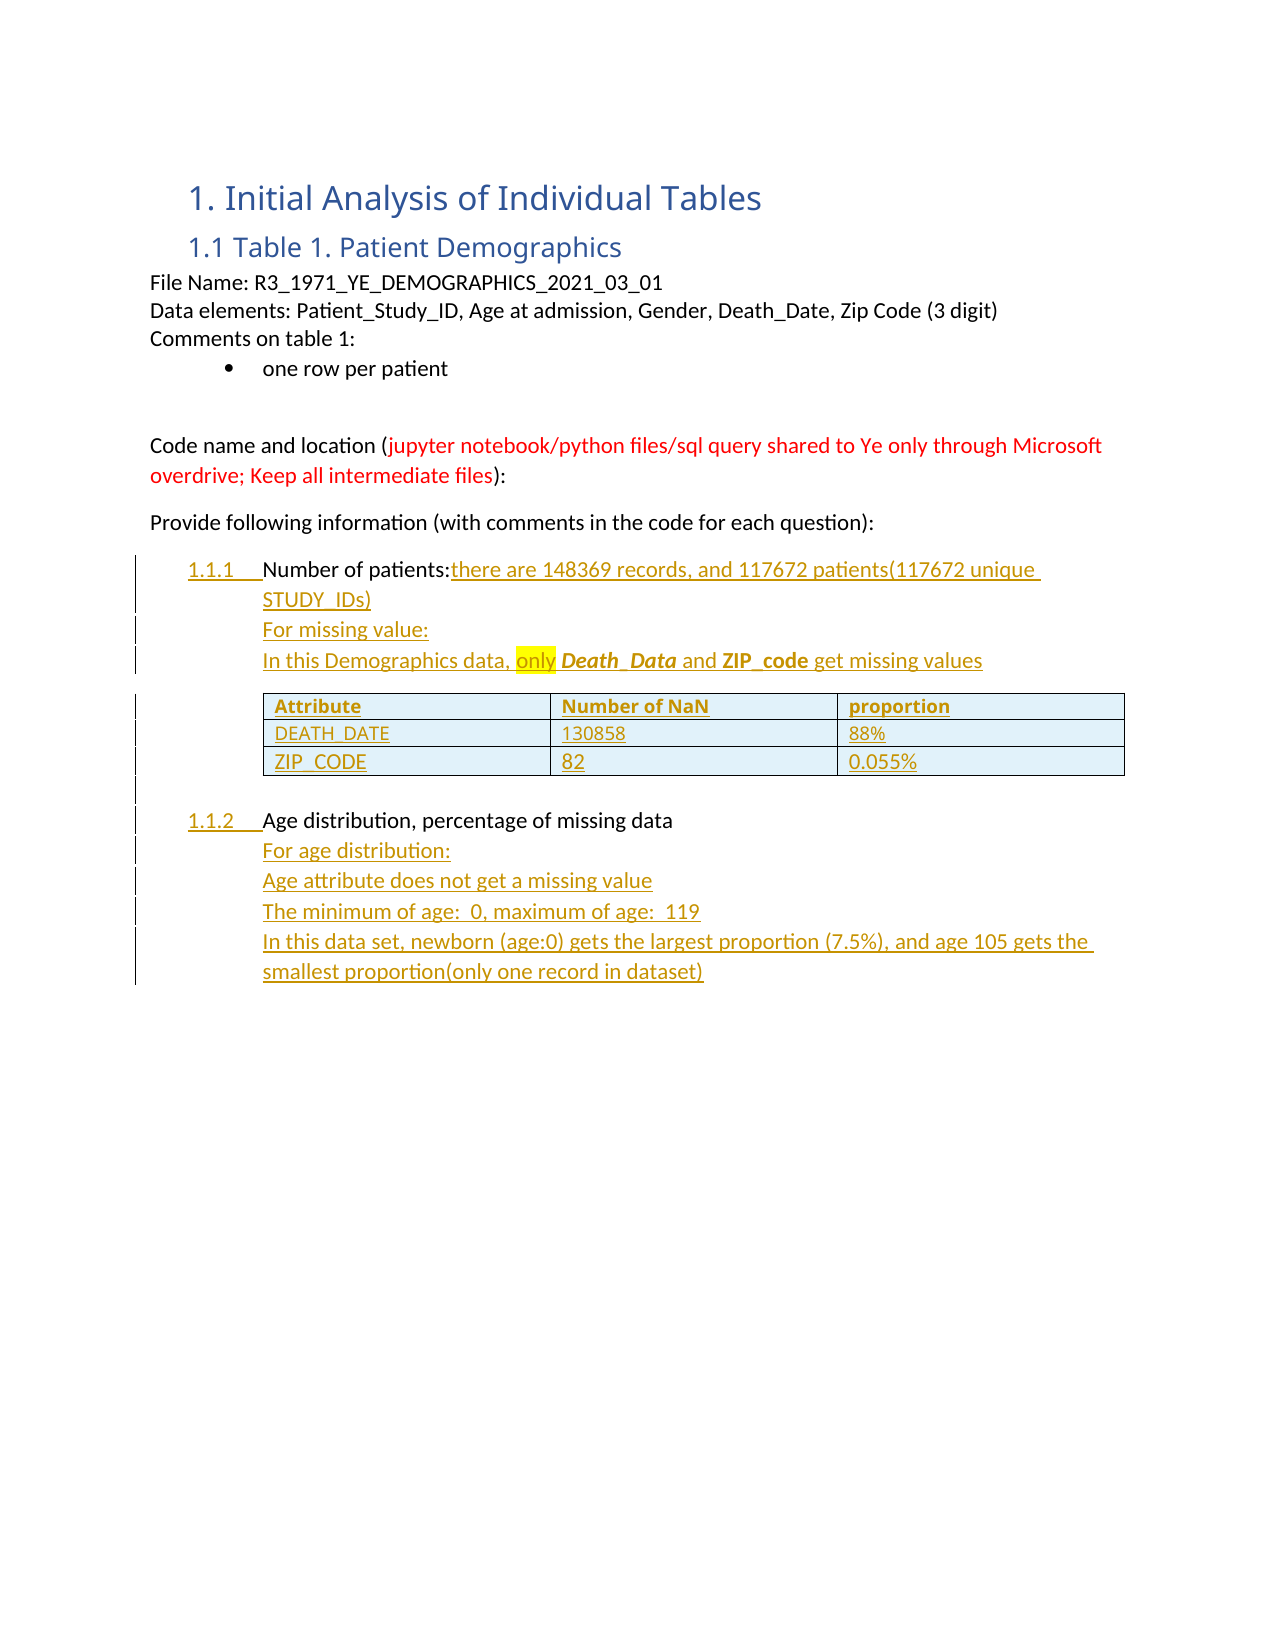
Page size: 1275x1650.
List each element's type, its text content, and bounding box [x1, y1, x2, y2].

text Provide following information (with comments in the code for each question): [150, 508, 1125, 536]
list Number of patients: [187, 555, 1125, 613]
list one row per patient [225, 354, 1125, 382]
text File Name: R3_1971_YE_DEMOGRAPHICS_2021_03_01 [150, 268, 1125, 296]
subtitle Initial Analysis of Individual Tables [187, 175, 1125, 220]
text Comments on table 1: [150, 324, 1125, 352]
text Data elements: Patient_Study_ID, Age at admission, Gender, Death_Date, Zip Code (3 digit) [150, 296, 1125, 324]
subtitle Table 1. Patient Demographics [187, 228, 1125, 265]
text Code name and location (jupyter notebook/python files/sql query shared to Ye only through Microsoft overdrive; Keep all intermediate files): [150, 431, 1125, 489]
list Age distribution, percentage of missing data [187, 806, 1125, 834]
